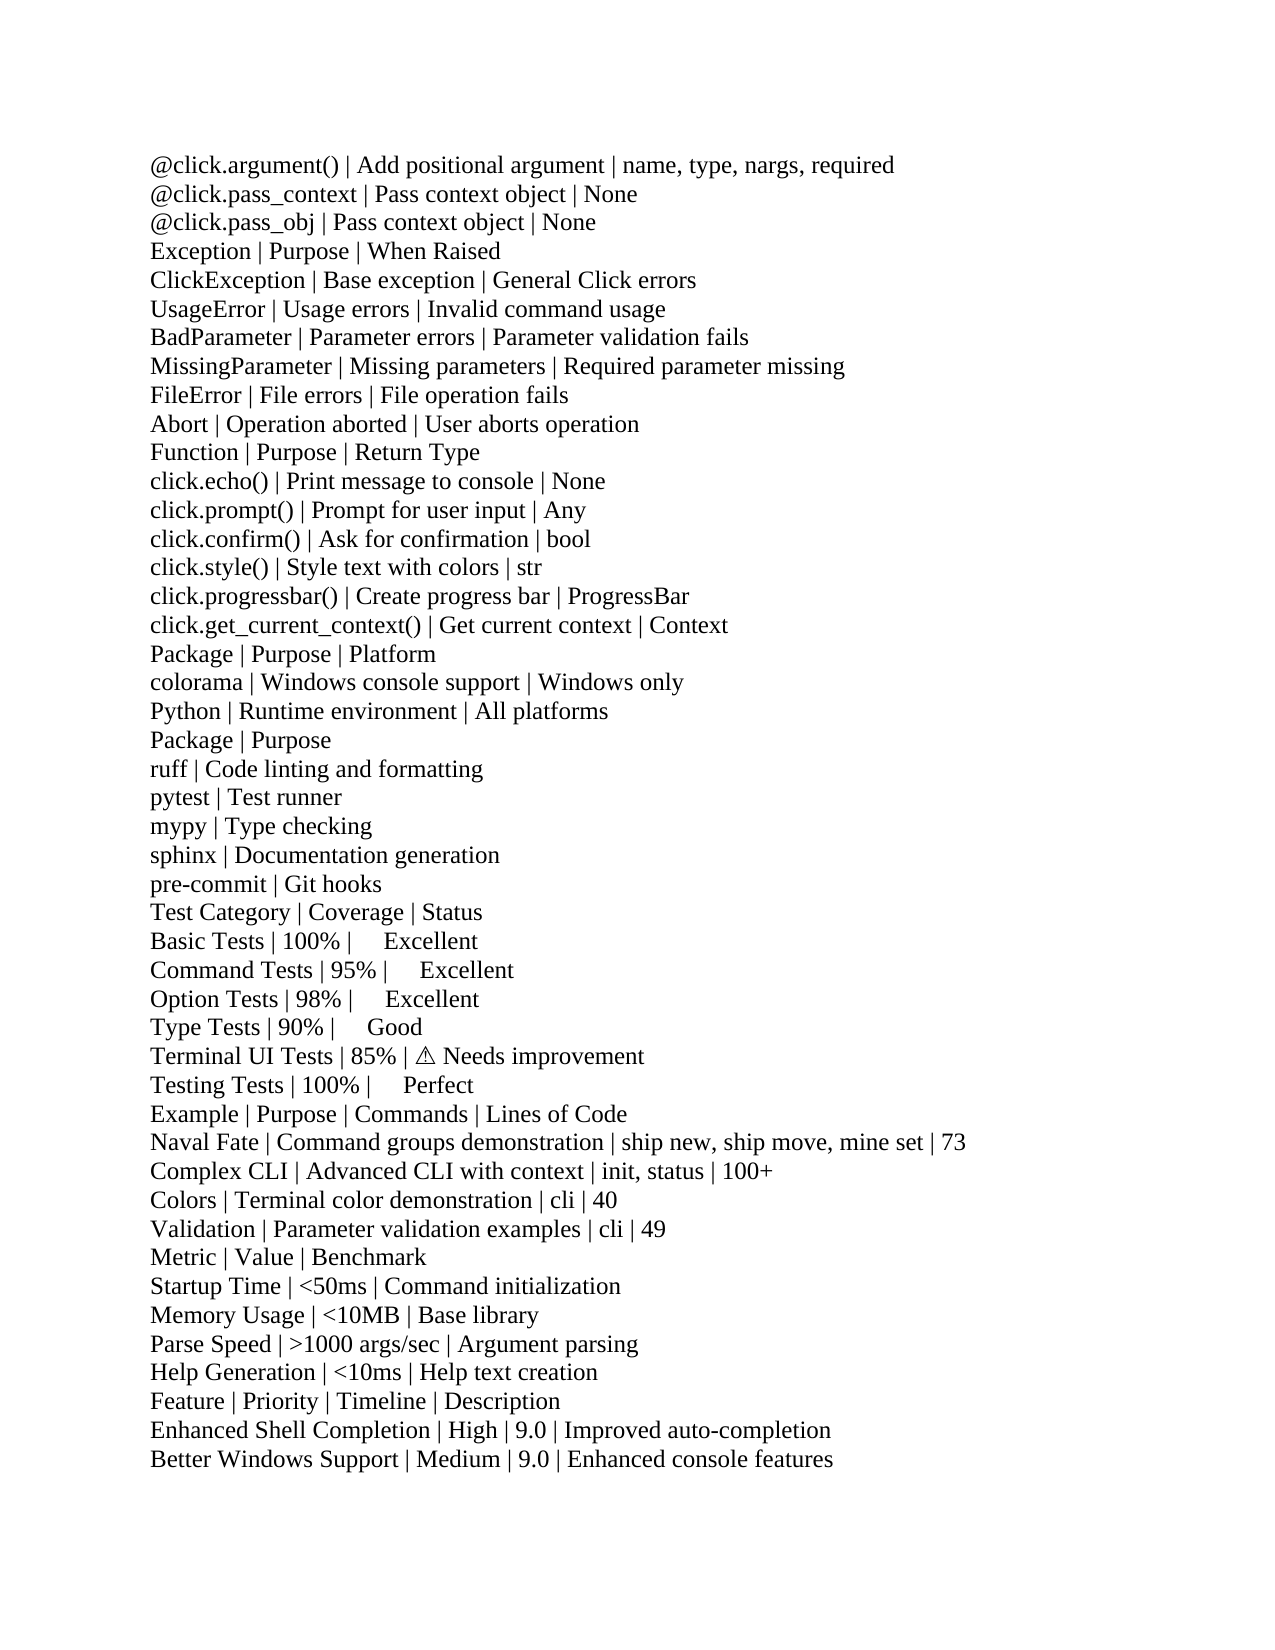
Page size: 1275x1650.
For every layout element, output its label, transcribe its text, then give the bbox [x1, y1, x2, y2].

text ClickException | Base exception | General Click errors [150, 265, 1125, 294]
text ruff | Code linting and formatting [150, 754, 1125, 782]
text Colors | Terminal color demonstration | cli | 40 [150, 1185, 1125, 1214]
text MissingParameter | Missing parameters | Required parameter missing [150, 351, 1125, 380]
text Better Windows Support | Medium | 9.0 | Enhanced console features [150, 1444, 1125, 1472]
text Help Generation | <10ms | Help text creation [150, 1357, 1125, 1386]
text click.confirm() | Ask for confirmation | bool [150, 524, 1125, 552]
text click.get_current_context() | Get current context | Context [150, 610, 1125, 639]
text Parse Speed | >1000 args/sec | Argument parsing [150, 1329, 1125, 1357]
text Exception | Purpose | When Raised [150, 236, 1125, 265]
text Abort | Operation aborted | User aborts operation [150, 409, 1125, 437]
text Package | Purpose | Platform [150, 639, 1125, 667]
text Terminal UI Tests | 85% | ⚠️ Needs improvement [150, 1041, 1125, 1070]
text Validation | Parameter validation examples | cli | 49 [150, 1214, 1125, 1242]
text Startup Time | <50ms | Command initialization [150, 1271, 1125, 1300]
text Complex CLI | Advanced CLI with context | init, status | 100+ [150, 1156, 1125, 1185]
text pytest | Test runner [150, 782, 1125, 811]
text Python | Runtime environment | All platforms [150, 696, 1125, 725]
text @click.pass_obj | Pass context object | None [150, 207, 1125, 236]
text Testing Tests | 100% | ✅ Perfect [150, 1070, 1125, 1099]
text Example | Purpose | Commands | Lines of Code [150, 1099, 1125, 1127]
text Test Category | Coverage | Status [150, 897, 1125, 926]
text Memory Usage | <10MB | Base library [150, 1300, 1125, 1329]
text colorama | Windows console support | Windows only [150, 667, 1125, 696]
text click.echo() | Print message to console | None [150, 466, 1125, 495]
text Package | Purpose [150, 725, 1125, 754]
text click.progressbar() | Create progress bar | ProgressBar [150, 581, 1125, 610]
text pre-commit | Git hooks [150, 869, 1125, 897]
text click.prompt() | Prompt for user input | Any [150, 495, 1125, 524]
text click.style() | Style text with colors | str [150, 552, 1125, 581]
text Option Tests | 98% | ✅ Excellent [150, 984, 1125, 1012]
text FileError | File errors | File operation fails [150, 380, 1125, 409]
text @click.argument() | Add positional argument | name, type, nargs, required [150, 150, 1125, 179]
text @click.pass_context | Pass context object | None [150, 179, 1125, 207]
text UsageError | Usage errors | Invalid command usage [150, 294, 1125, 322]
text Enhanced Shell Completion | High | 9.0 | Improved auto-completion [150, 1415, 1125, 1444]
text Metric | Value | Benchmark [150, 1242, 1125, 1271]
text Function | Purpose | Return Type [150, 437, 1125, 466]
text sphinx | Documentation generation [150, 840, 1125, 869]
text Command Tests | 95% | ✅ Excellent [150, 955, 1125, 984]
text mypy | Type checking [150, 811, 1125, 840]
text Naval Fate | Command groups demonstration | ship new, ship move, mine set | 73 [150, 1127, 1125, 1156]
text Basic Tests | 100% | ✅ Excellent [150, 926, 1125, 955]
text Feature | Priority | Timeline | Description [150, 1386, 1125, 1415]
text BadParameter | Parameter errors | Parameter validation fails [150, 322, 1125, 351]
text Type Tests | 90% | ✅ Good [150, 1012, 1125, 1041]
